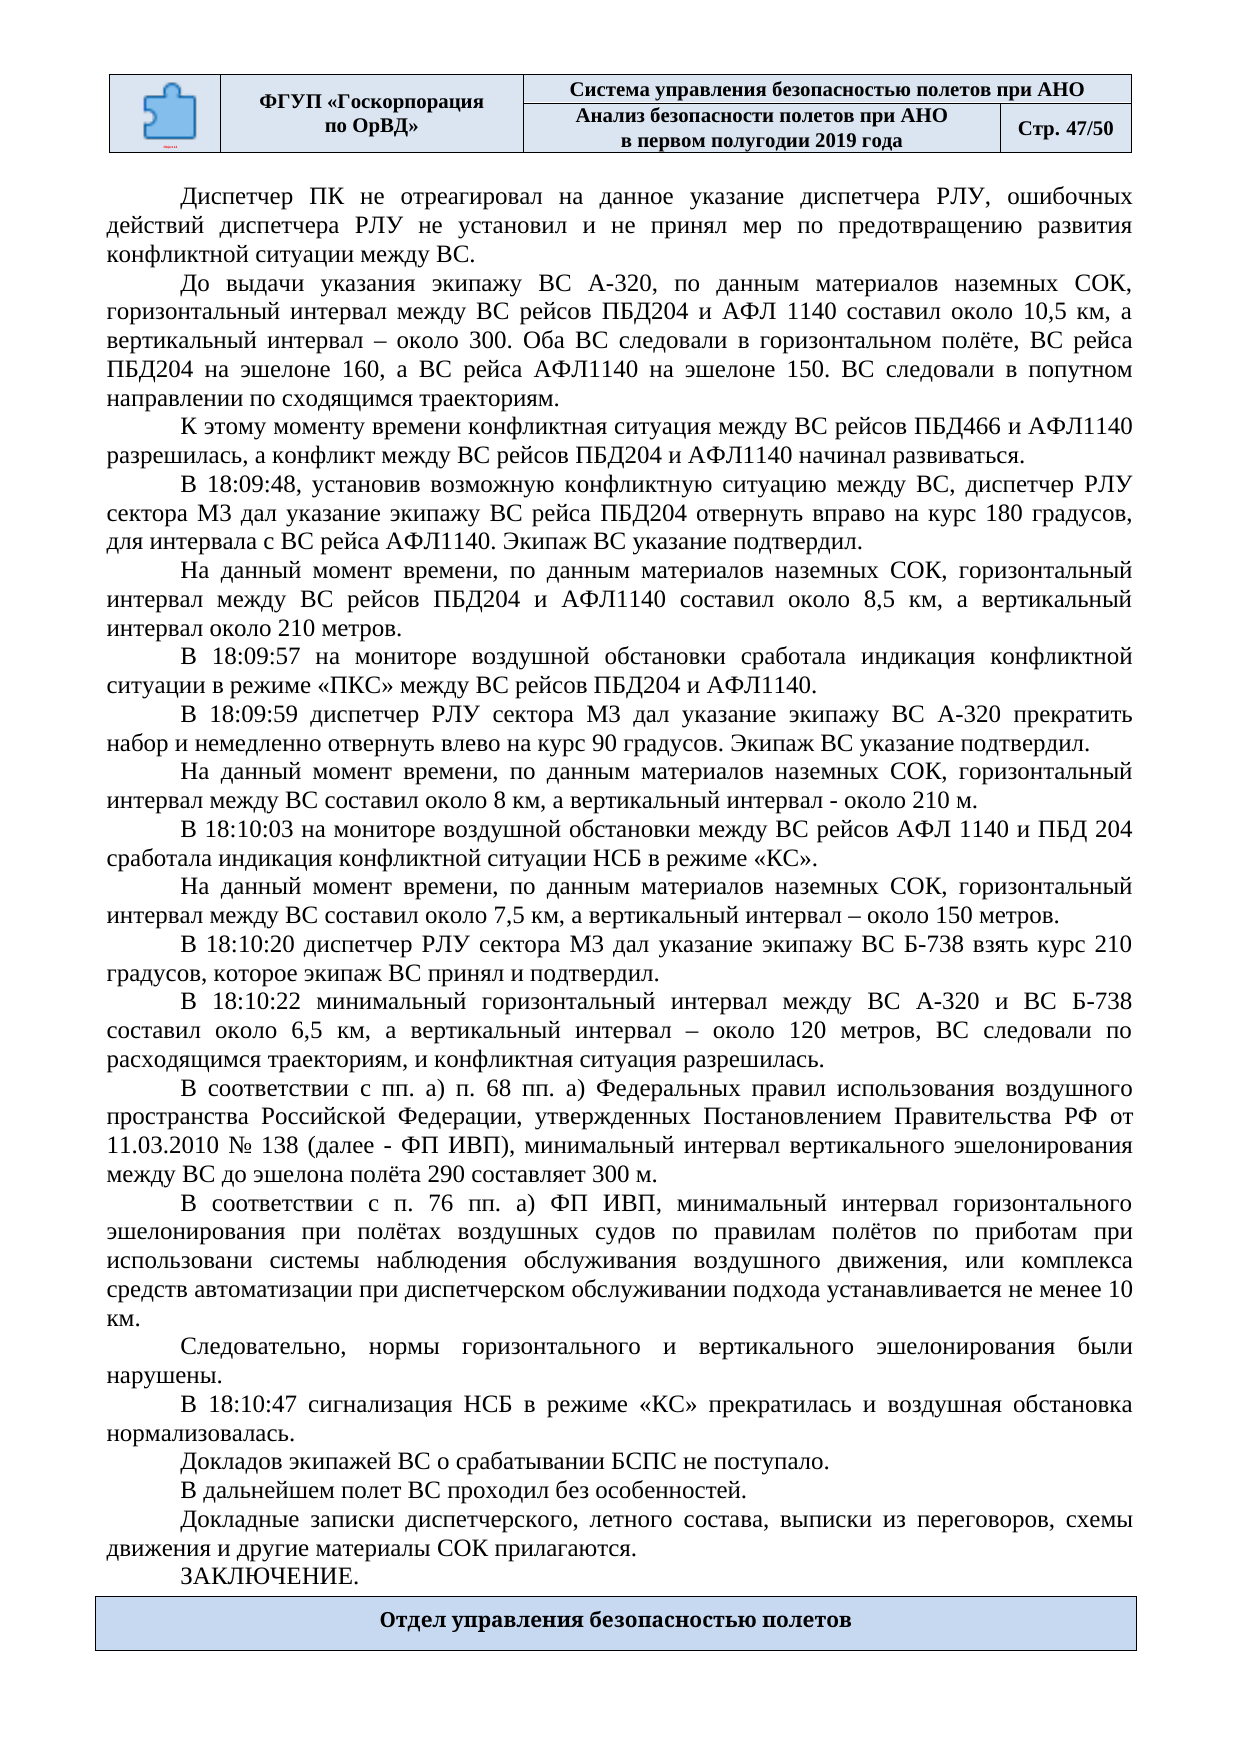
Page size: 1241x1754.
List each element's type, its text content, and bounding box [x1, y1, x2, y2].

text Следовательно, нормы горизонтального и вертикального эшелонирования были нарушены. [106, 1331, 1134, 1389]
text До выдачи указания экипажу ВС А-320, по данным материалов наземных СОК, горизонтальный интервал между ВС рейсов ПБД204 и АФЛ 1140 составил около 10,5 км, а вертикальный интервал – около 300. Оба ВС следовали в горизонтальном полёте, ВС рейса ПБД204 на эшелоне 160, а ВС рейса АФЛ1140 на эшелоне 150. ВС следовали в попутном направлении по сходящимся траекториям. [106, 268, 1134, 411]
text На данный момент времени, по данным материалов наземных СОК, горизонтальный интервал между ВС составил около 7,5 км, а вертикальный интервал – около 150 метров. [106, 871, 1134, 929]
text Докладов экипажей ВС о срабатывании БСПС не поступало. [106, 1446, 1134, 1475]
text ЗАКЛЮЧЕНИЕ. [106, 1561, 1134, 1590]
text В 18:10:03 на мониторе воздушной обстановки между ВС рейсов АФЛ 1140 и ПБД 204 сработала индикация конфликтной ситуации НСБ в режиме «КС». [106, 814, 1134, 871]
text На данный момент времени, по данным материалов наземных СОК, горизонтальный интервал между ВС рейсов ПБД204 и АФЛ1140 составил около 8,5 км, а вертикальный интервал около 210 метров. [106, 555, 1134, 641]
text В соответствии с пп. а) п. 68 пп. а) Федеральных правил использования воздушного пространства Российской Федерации, утвержденных Постановлением Правительства РФ от 11.03.2010 № 138 (далее - ФП ИВП), минимальный интервал вертикального эшелонирования между ВС до эшелона полёта 290 составляет 300 м. [106, 1073, 1134, 1188]
text На данный момент времени, по данным материалов наземных СОК, горизонтальный интервал между ВС составил около 8 км, а вертикальный интервал - около 210 м. [106, 756, 1134, 814]
text Диспетчер ПК не отреагировал на данное указание диспетчера РЛУ, ошибочных действий диспетчера РЛУ не установил и не принял мер по предотвращению развития конфликтной ситуации между ВС. [106, 181, 1134, 268]
text В соответствии с п. 76 пп. а) ФП ИВП, минимальный интервал горизонтального эшелонирования при полётах воздушных судов по правилам полётов по приботам при использовани системы наблюдения обслуживания воздушного движения, или комплекса средств автоматизации при диспетчерском обслуживании подхода устанавливается не менее 10 км. [106, 1188, 1134, 1331]
text Докладные записки диспетчерского, летного состава, выписки из переговоров, схемы движения и другие материалы СОК прилагаются. [106, 1504, 1134, 1561]
text В 18:10:47 сигнализация НСБ в режиме «КС» прекратилась и воздушная обстановка нормализовалась. [106, 1389, 1134, 1446]
text В 18:09:48, установив возможную конфликтную ситуацию между ВС, диспетчер РЛУ сектора М3 дал указание экипажу ВС рейса ПБД204 отвернуть вправо на курс 180 градусов, для интервала с ВС рейса АФЛ1140. Экипаж ВС указание подтвердил. [106, 469, 1134, 555]
text В 18:10:22 минимальный горизонтальный интервал между ВС А-320 и ВС Б-738 составил около 6,5 км, а вертикальный интервал – около 120 метров, ВС следовали по расходящимся траекториям, и конфликтная ситуация разрешилась. [106, 986, 1134, 1073]
text В 18:09:57 на мониторе воздушной обстановки сработала индикация конфликтной ситуации в режиме «ПКС» между ВС рейсов ПБД204 и АФЛ1140. [106, 641, 1134, 699]
text В дальнейшем полет ВС проходил без особенностей. [106, 1475, 1134, 1504]
text К этому моменту времени конфликтная ситуация между ВС рейсов ПБД466 и АФЛ1140 разрешилась, а конфликт между ВС рейсов ПБД204 и АФЛ1140 начинал развиваться. [106, 411, 1134, 469]
text В 18:10:20 диспетчер РЛУ сектора М3 дал указание экипажу ВС Б-738 взять курс 210 градусов, которое экипаж ВС принял и подтвердил. [106, 929, 1134, 986]
text В 18:09:59 диспетчер РЛУ сектора М3 дал указание экипажу ВС А-320 прекратить набор и немедленно отвернуть влево на курс 90 градусов. Экипаж ВС указание подтвердил. [106, 699, 1134, 756]
